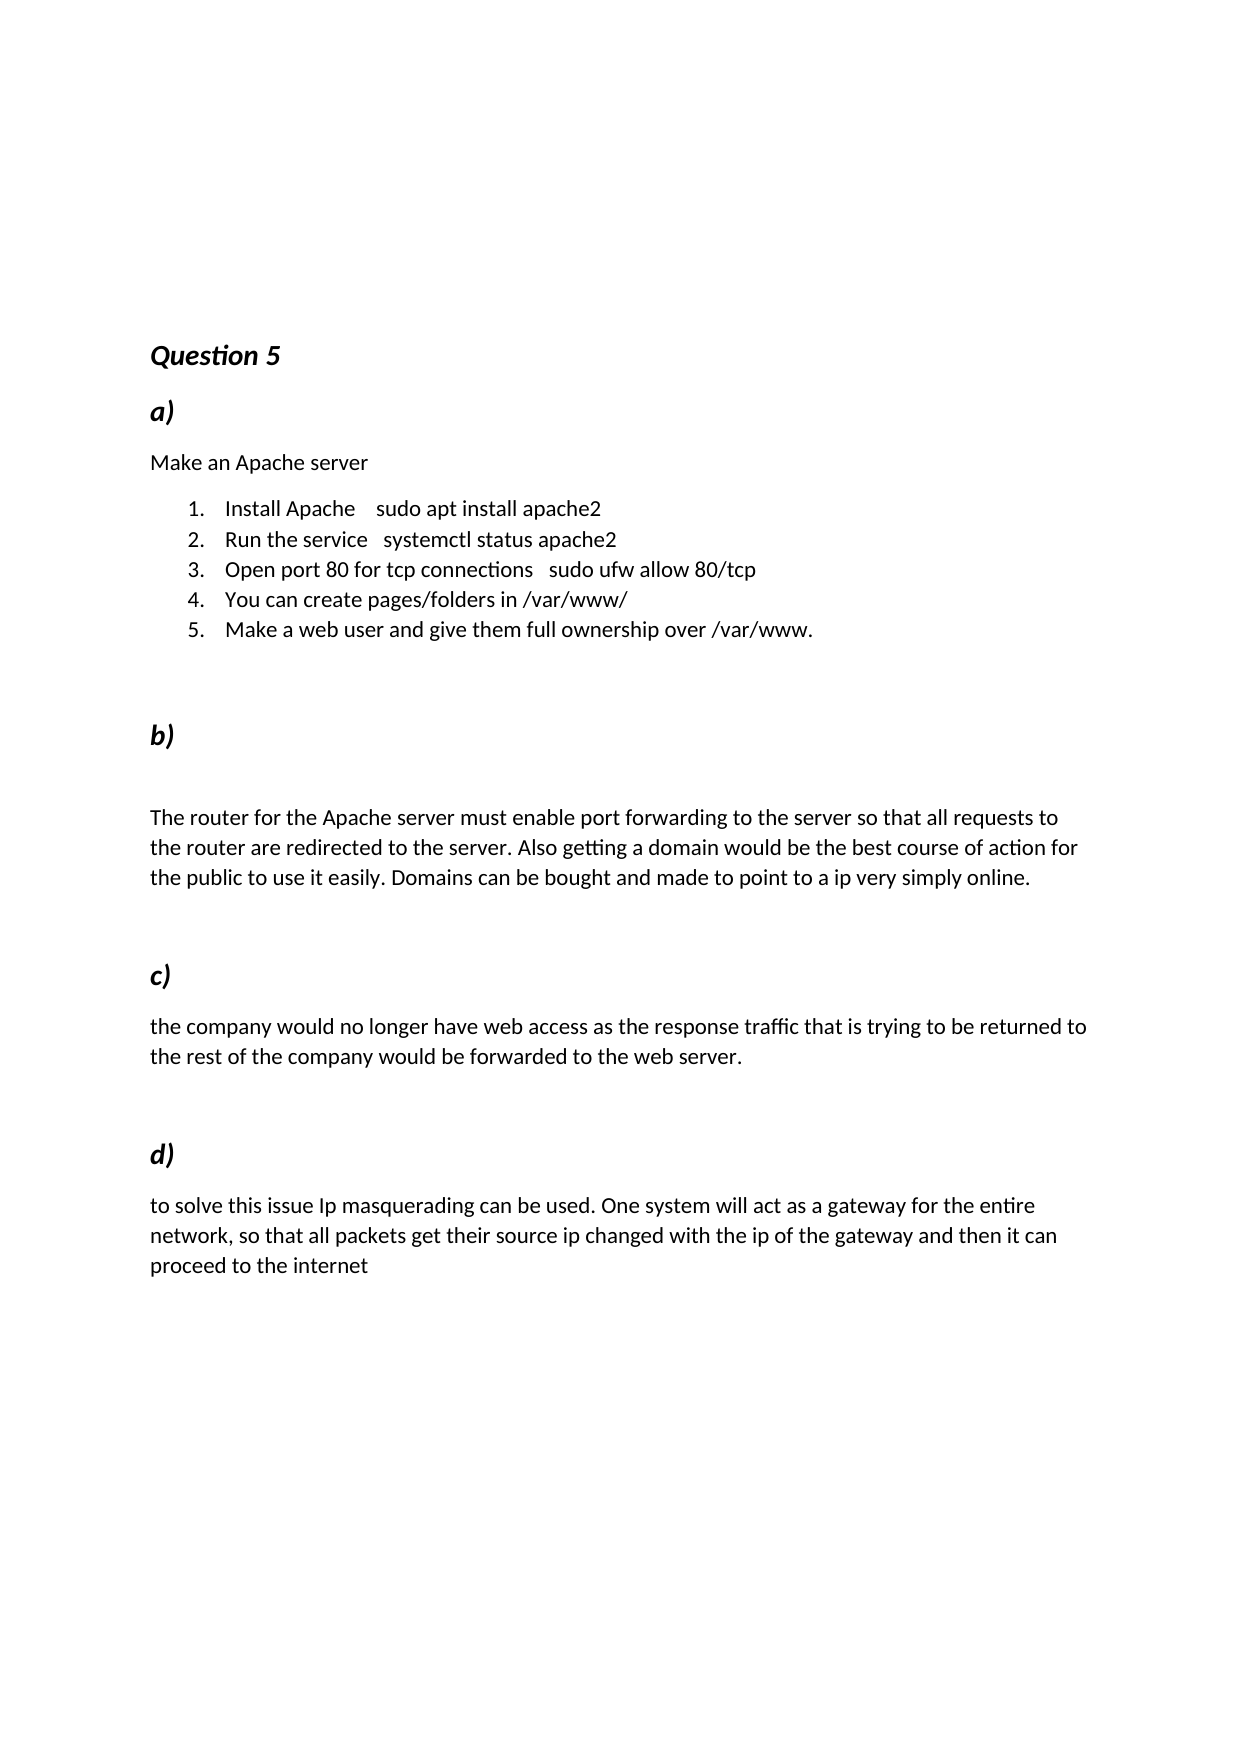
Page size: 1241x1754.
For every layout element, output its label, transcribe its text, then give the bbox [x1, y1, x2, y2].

text The router for the Apache server must enable port forwarding to the server so that all requests to the router are redirected to the server. Also getting a domain would be the best course of action for the public to use it easily. Domains can be bought and made to point to a ip very simply online. [150, 772, 1090, 891]
text c) [150, 957, 1090, 992]
text d) [150, 1136, 1090, 1172]
text Make an Apache server [150, 448, 1090, 476]
text Question 5 [150, 337, 1090, 373]
text to solve this issue Ip masquerading can be used. One system will act as a gateway for the entire network, so that all packets get their source ip changed with the ip of the gateway and then it can proceed to the internet [150, 1191, 1090, 1279]
text the company would no longer have web access as the response traffic that is trying to be returned to the rest of the company would be forwarded to the web server. [150, 1012, 1090, 1070]
text b) [150, 717, 1090, 753]
list Open port 80 for tcp connections sudo ufw allow 80/tcp [187, 555, 1090, 583]
list Run the service systemctl status apache2 [187, 525, 1090, 553]
text a) [150, 393, 1090, 428]
list Install Apache sudo apt install apache2 [187, 494, 1090, 523]
list You can create pages/folders in /var/www/ [187, 585, 1090, 613]
list Make a web user and give them full ownership over /var/www. [187, 615, 1090, 643]
